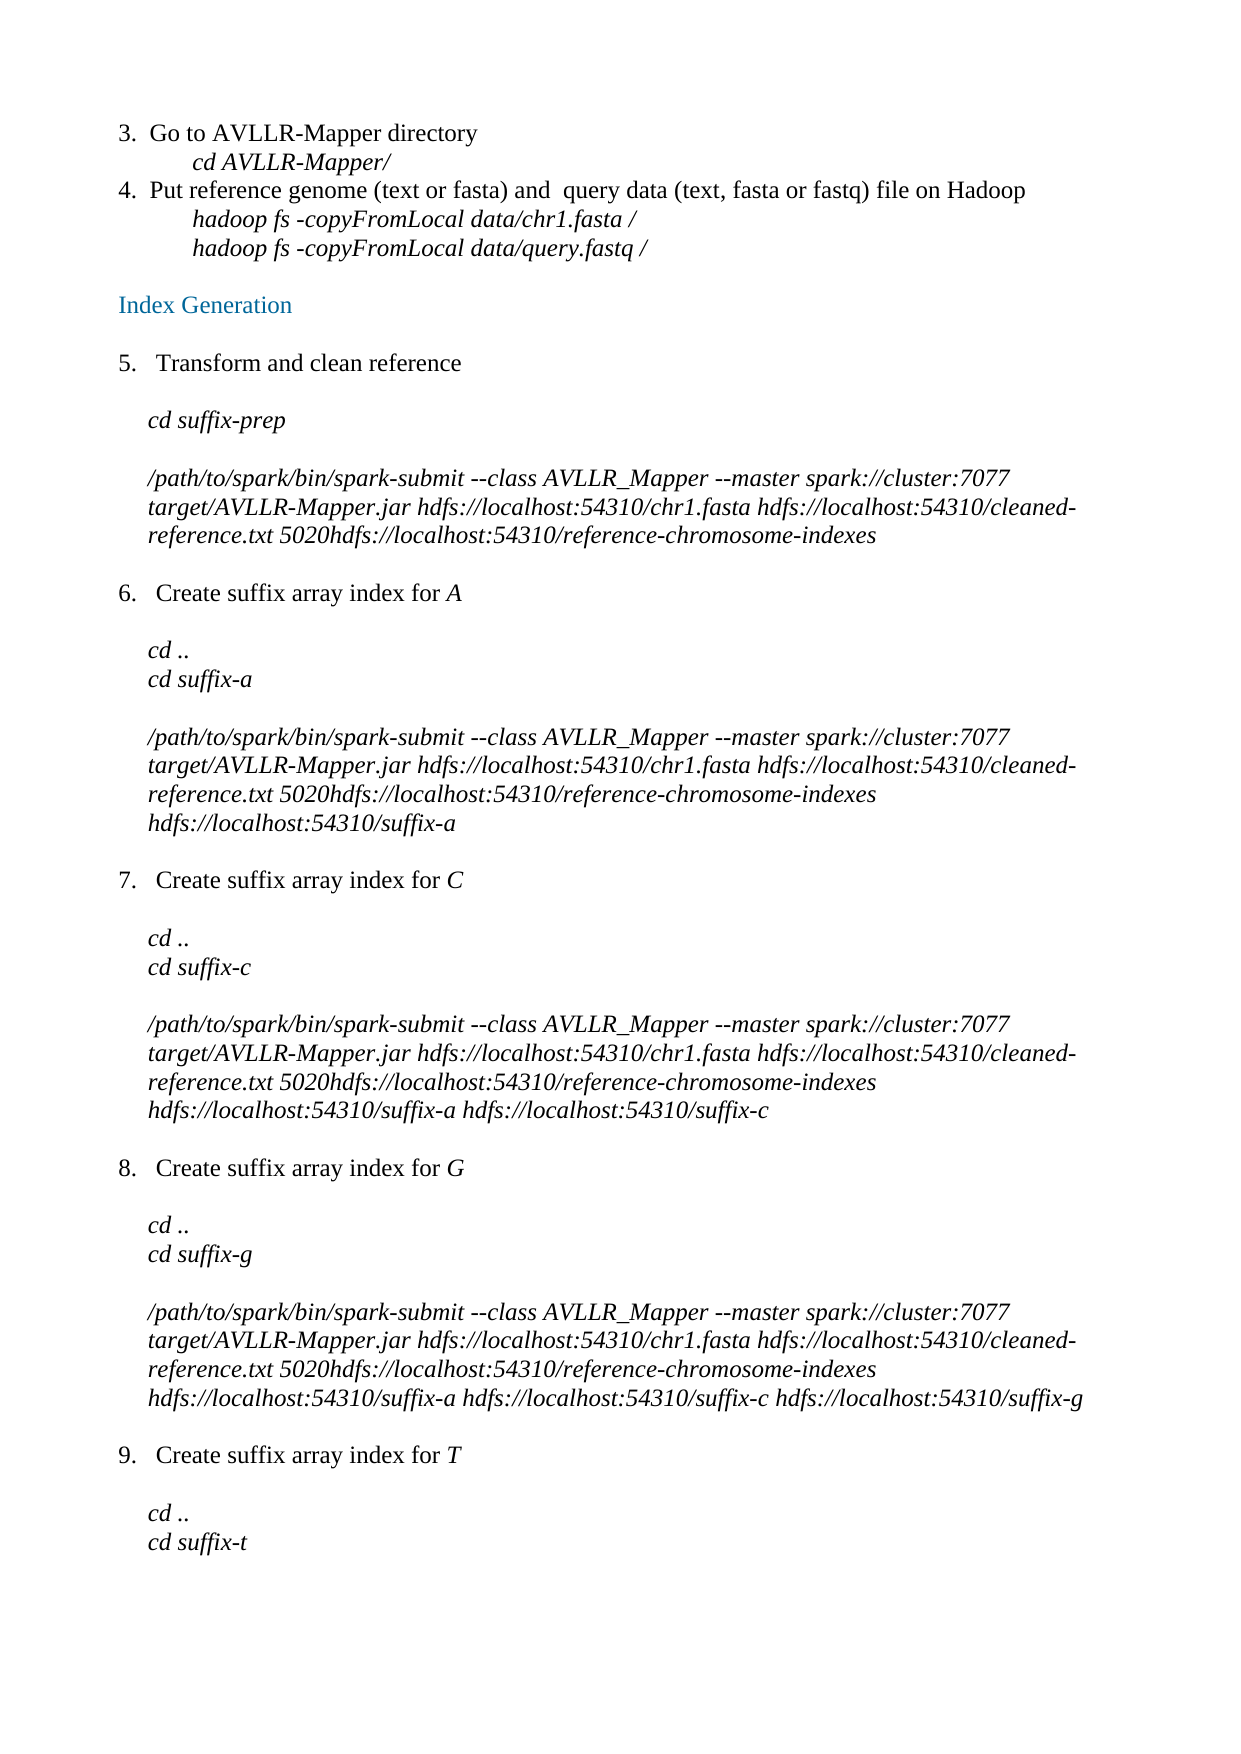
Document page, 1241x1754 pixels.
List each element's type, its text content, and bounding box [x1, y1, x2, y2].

text 6. Create suffix array index for A [118, 578, 1122, 607]
text /path/to/spark/bin/spark-submit --class AVLLR_Mapper --master spark://cluster:7077 target/AVLLR-Mapper.jar hdfs://localhost:54310/chr1.fasta hdfs://localhost:54310/cleaned-reference.txt 5020hdfs://localhost:54310/reference-chromosome-indexes hdfs://localhost:54310/suffix-a hdfs://localhost:54310/suffix-c hdfs://localhost:54310/suffix-g [148, 1297, 1122, 1412]
text cd .. [148, 1498, 1122, 1527]
text 3. Go to AVLLR-Mapper directory [118, 118, 1122, 147]
text Index Generation [118, 291, 1122, 319]
text 4. Put reference genome (text or fasta) and query data (text, fasta or fastq) file on Hadoop [118, 176, 1122, 204]
text cd suffix-prep [148, 406, 1122, 434]
text cd suffix-t [148, 1527, 1122, 1556]
text cd AVLLR-Mapper/ [118, 147, 1122, 176]
text cd .. [148, 1211, 1122, 1239]
text cd .. [148, 923, 1122, 952]
text 5. Transform and clean reference [118, 348, 1122, 377]
text 7. Create suffix array index for C [118, 866, 1122, 894]
text hadoop fs -copyFromLocal data/chr1.fasta / [118, 204, 1122, 233]
text cd .. [148, 636, 1122, 664]
text /path/to/spark/bin/spark-submit --class AVLLR_Mapper --master spark://cluster:7077 target/AVLLR-Mapper.jar hdfs://localhost:54310/chr1.fasta hdfs://localhost:54310/cleaned-reference.txt 5020hdfs://localhost:54310/reference-chromosome-indexes hdfs://localhost:54310/suffix-a [148, 722, 1122, 837]
text /path/to/spark/bin/spark-submit --class AVLLR_Mapper --master spark://cluster:7077 target/AVLLR-Mapper.jar hdfs://localhost:54310/chr1.fasta hdfs://localhost:54310/cleaned-reference.txt 5020hdfs://localhost:54310/reference-chromosome-indexes [148, 463, 1122, 549]
text cd suffix-a [148, 664, 1122, 693]
text cd suffix-g [148, 1239, 1122, 1268]
text 9. Create suffix array index for T [118, 1441, 1122, 1469]
text hadoop fs -copyFromLocal data/query.fastq / [118, 233, 1122, 262]
text 8. Create suffix array index for G [118, 1153, 1122, 1182]
text /path/to/spark/bin/spark-submit --class AVLLR_Mapper --master spark://cluster:7077 target/AVLLR-Mapper.jar hdfs://localhost:54310/chr1.fasta hdfs://localhost:54310/cleaned-reference.txt 5020hdfs://localhost:54310/reference-chromosome-indexes hdfs://localhost:54310/suffix-a hdfs://localhost:54310/suffix-c [148, 1009, 1122, 1124]
text cd suffix-c [148, 952, 1122, 981]
